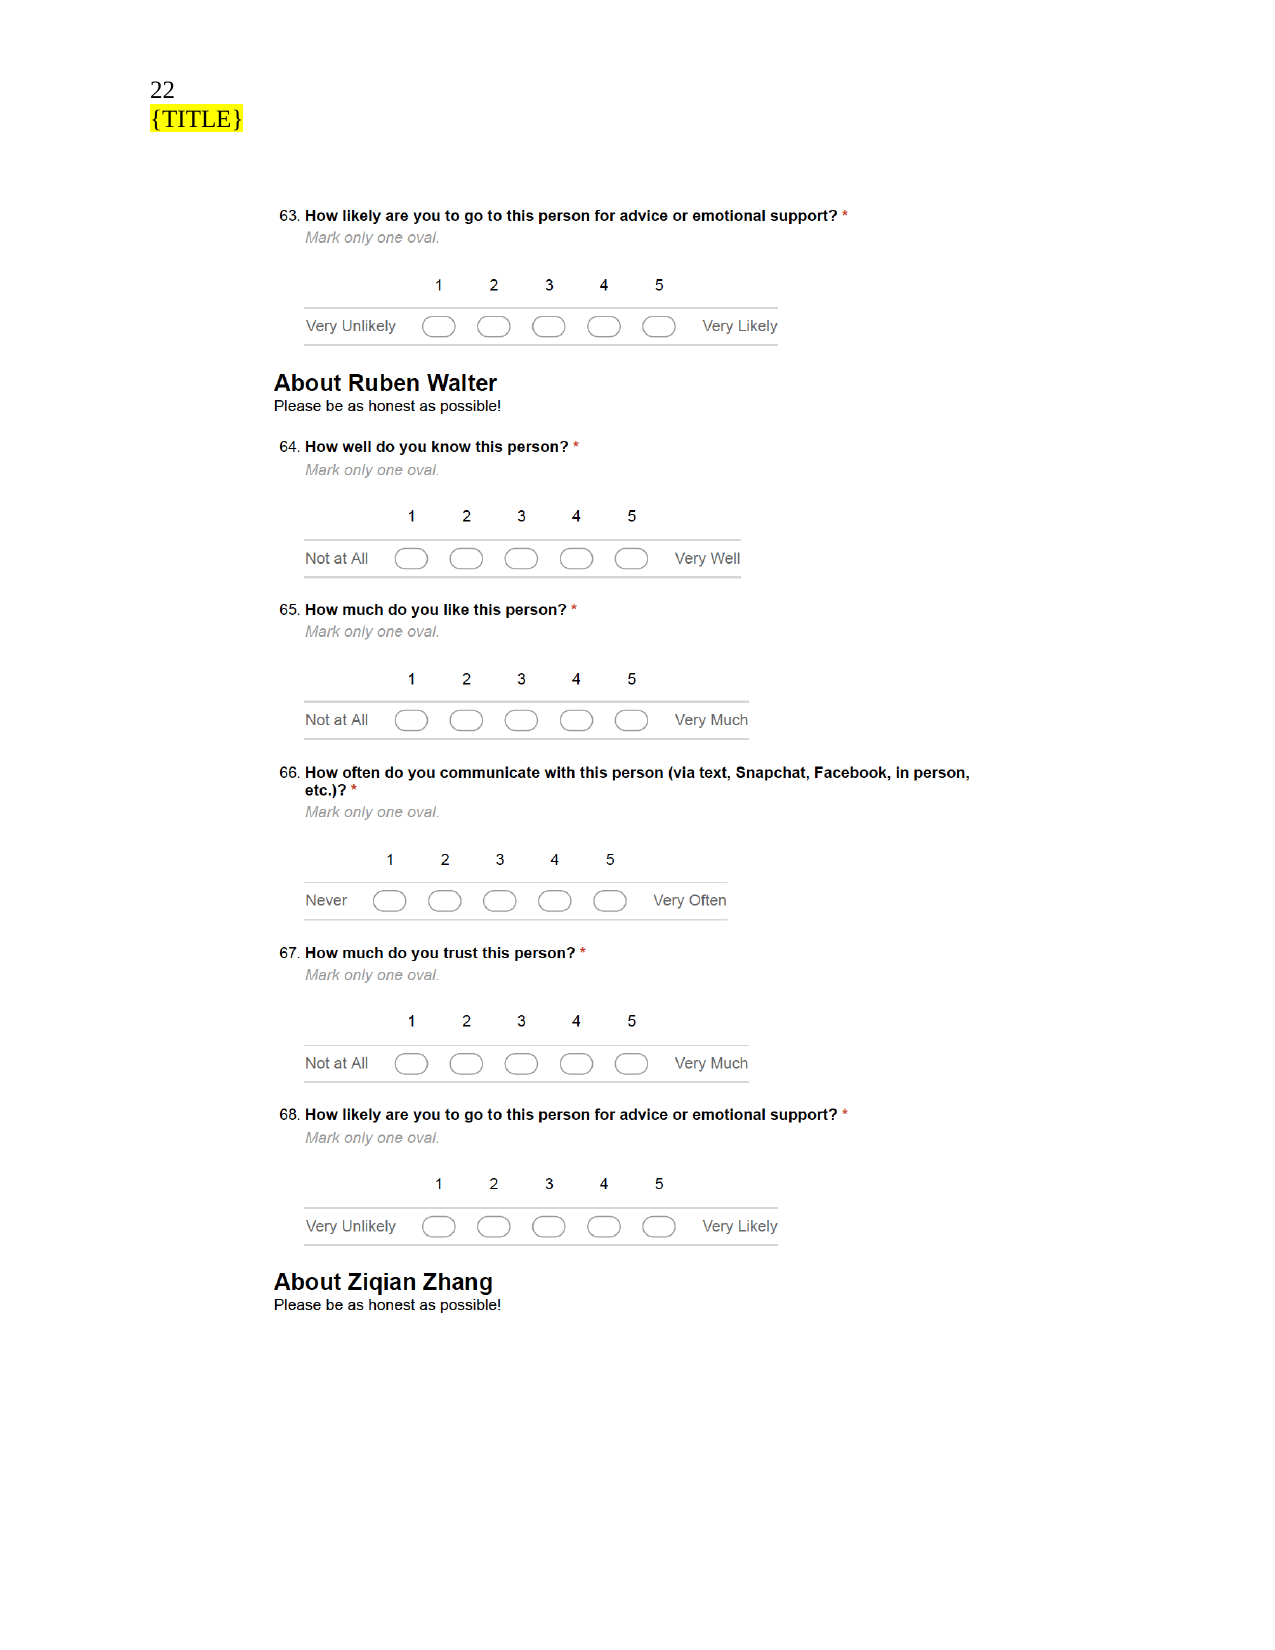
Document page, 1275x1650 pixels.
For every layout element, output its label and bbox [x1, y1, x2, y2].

picture [150, 150, 1125, 1413]
